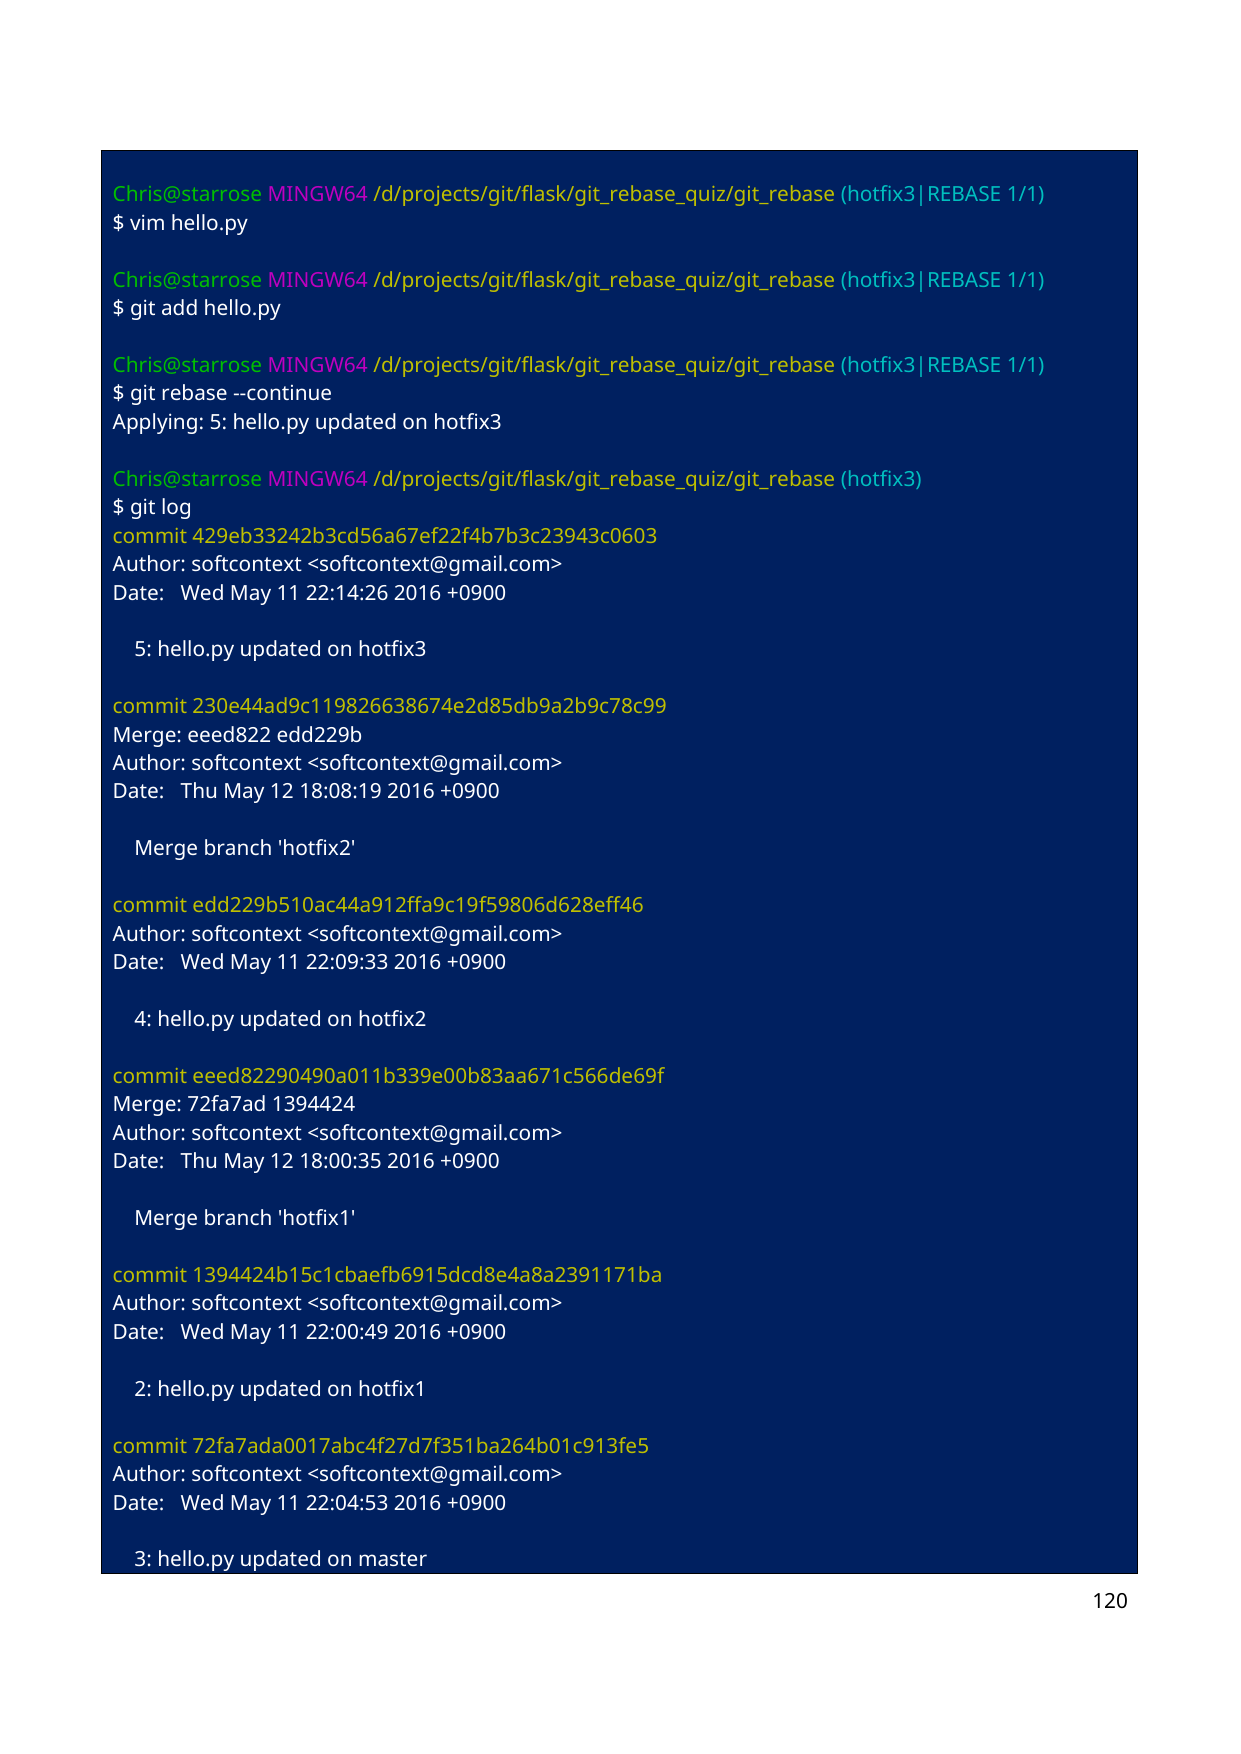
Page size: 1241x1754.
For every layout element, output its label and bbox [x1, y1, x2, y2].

table_header [102, 151, 1137, 1573]
